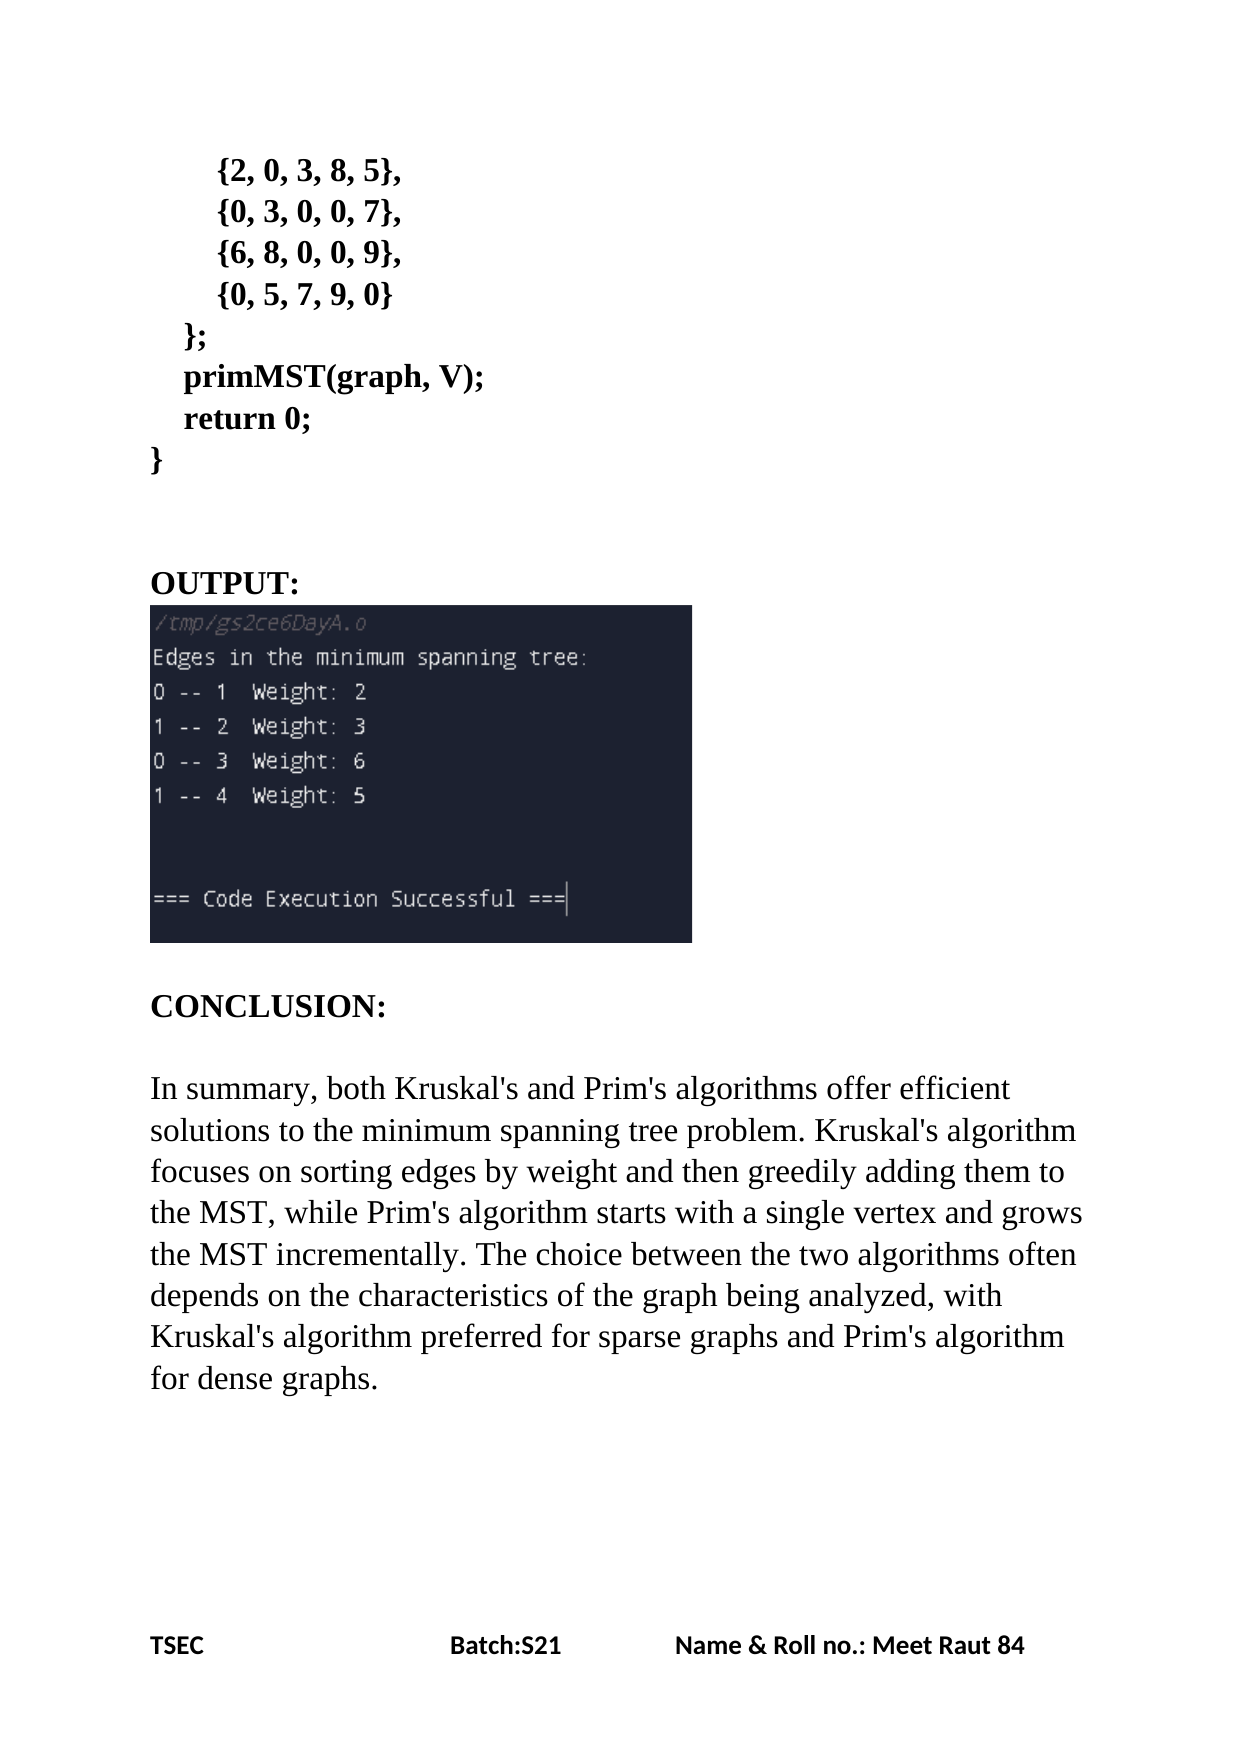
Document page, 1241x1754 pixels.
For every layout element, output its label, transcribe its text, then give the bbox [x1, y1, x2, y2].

text primMST(graph, V); [150, 357, 1090, 395]
text }; [150, 315, 1090, 354]
text {6, 8, 0, 0, 9}, [150, 233, 1090, 271]
picture [150, 605, 693, 943]
text {2, 0, 3, 8, 5}, [150, 150, 1090, 188]
text } [150, 439, 1090, 478]
text {0, 5, 7, 9, 0} [150, 274, 1090, 312]
text In summary, both Kruskal's and Prim's algorithms offer efficient solutions to the minimum spanning tree problem. Kruskal's algorithm focuses on sorting edges by weight and then greedily adding them to the MST, while Prim's algorithm starts with a single vertex and grows the MST incrementally. The choice between the two algorithms often depends on the characteristics of the graph being analyzed, with Kruskal's algorithm preferred for sparse graphs and Prim's algorithm for dense graphs. [150, 1069, 1090, 1396]
text OUTPUT: [150, 563, 1090, 602]
text {0, 3, 0, 0, 7}, [150, 191, 1090, 230]
text CONCLUSION: [150, 986, 1090, 1024]
text return 0; [150, 398, 1090, 436]
